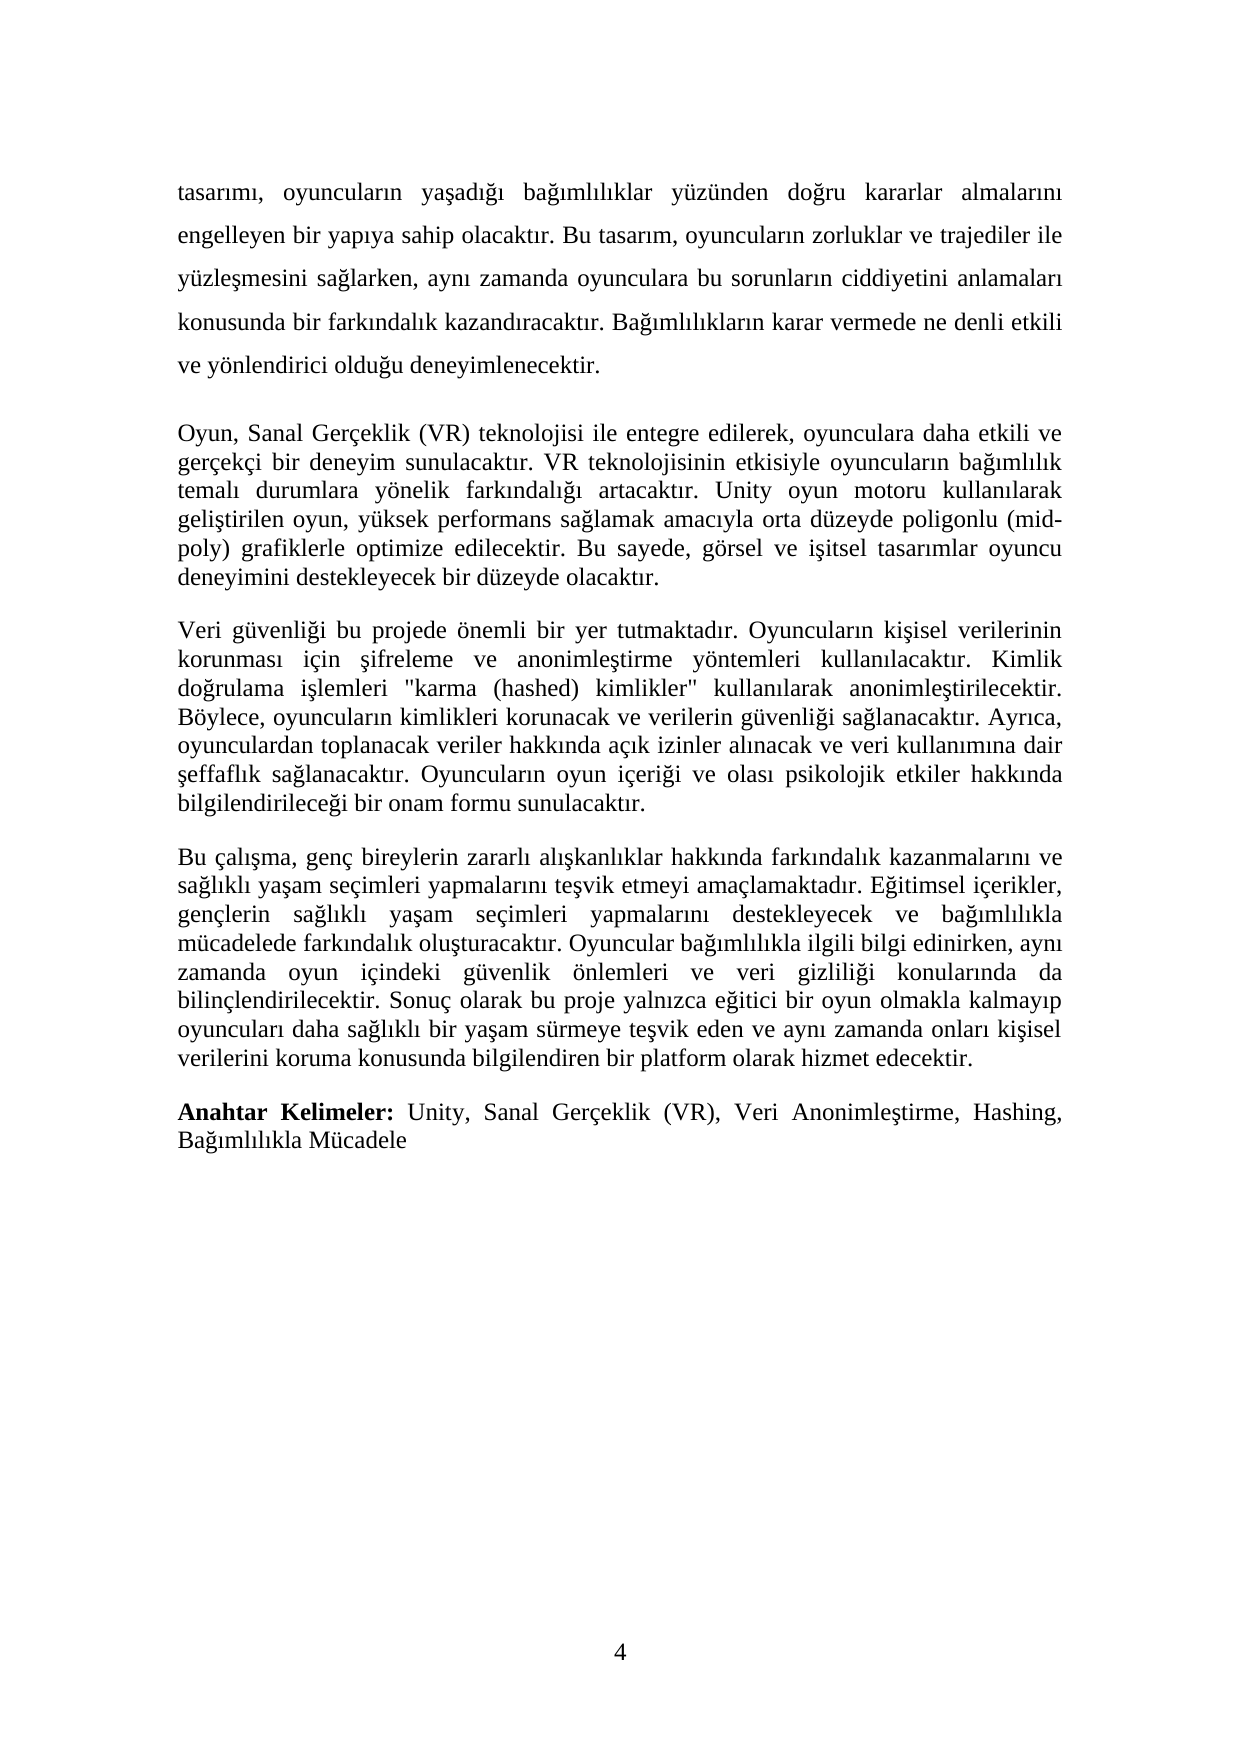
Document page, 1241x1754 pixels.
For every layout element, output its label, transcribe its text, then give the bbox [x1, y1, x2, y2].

text Bu çalışma, genç bireylerin zararlı alışkanlıklar hakkında farkındalık kazanmalarını ve sağlıklı yaşam seçimleri yapmalarını teşvik etmeyi amaçlamaktadır. Eğitimsel içerikler, gençlerin sağlıklı yaşam seçimleri yapmalarını destekleyecek ve bağımlılıkla mücadelede farkındalık oluşturacaktır. Oyuncular bağımlılıkla ilgili bilgi edinirken, aynı zamanda oyun içindeki güvenlik önlemleri ve veri gizliliği konularında da bilinçlendirilecektir. Sonuç olarak bu proje yalnızca eğitici bir oyun olmakla kalmayıp oyuncuları daha sağlıklı bir yaşam sürmeye teşvik eden ve aynı zamanda onları kişisel verilerini koruma konusunda bilgilendiren bir platform olarak hizmet edecektir. [177, 842, 1063, 1072]
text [177, 177, 1063, 378]
text Anahtar Kelimeler: Unity, Sanal Gerçeklik (VR), Veri Anonimleştirme, Hashing, Bağımlılıkla Mücadele [177, 1097, 1063, 1154]
text Veri güvenliği bu projede önemli bir yer tutmaktadır. Oyuncuların kişisel verilerinin korunması için şifreleme ve anonimleştirme yöntemleri kullanılacaktır. Kimlik doğrulama işlemleri "karma (hashed) kimlikler" kullanılarak anonimleştirilecektir. Böylece, oyuncuların kimlikleri korunacak ve verilerin güvenliği sağlanacaktır. Ayrıca, oyunculardan toplanacak veriler hakkında açık izinler alınacak ve veri kullanımına dair şeffaflık sağlanacaktır. Oyuncuların oyun içeriği ve olası psikolojik etkiler hakkında bilgilendirileceği bir onam formu sunulacaktır. [177, 615, 1063, 817]
text Oyun, Sanal Gerçeklik (VR) teknolojisi ile entegre edilerek, oyunculara daha etkili ve gerçekçi bir deneyim sunulacaktır. VR teknolojisinin etkisiyle oyuncuların bağımlılık temalı durumlara yönelik farkındalığı artacaktır. Unity oyun motoru kullanılarak geliştirilen oyun, yüksek performans sağlamak amacıyla orta düzeyde poligonlu (mid-poly) grafiklerle optimize edilecektir. Bu sayede, görsel ve işitsel tasarımlar oyuncu deneyimini destekleyecek bir düzeyde olacaktır. [177, 418, 1063, 590]
